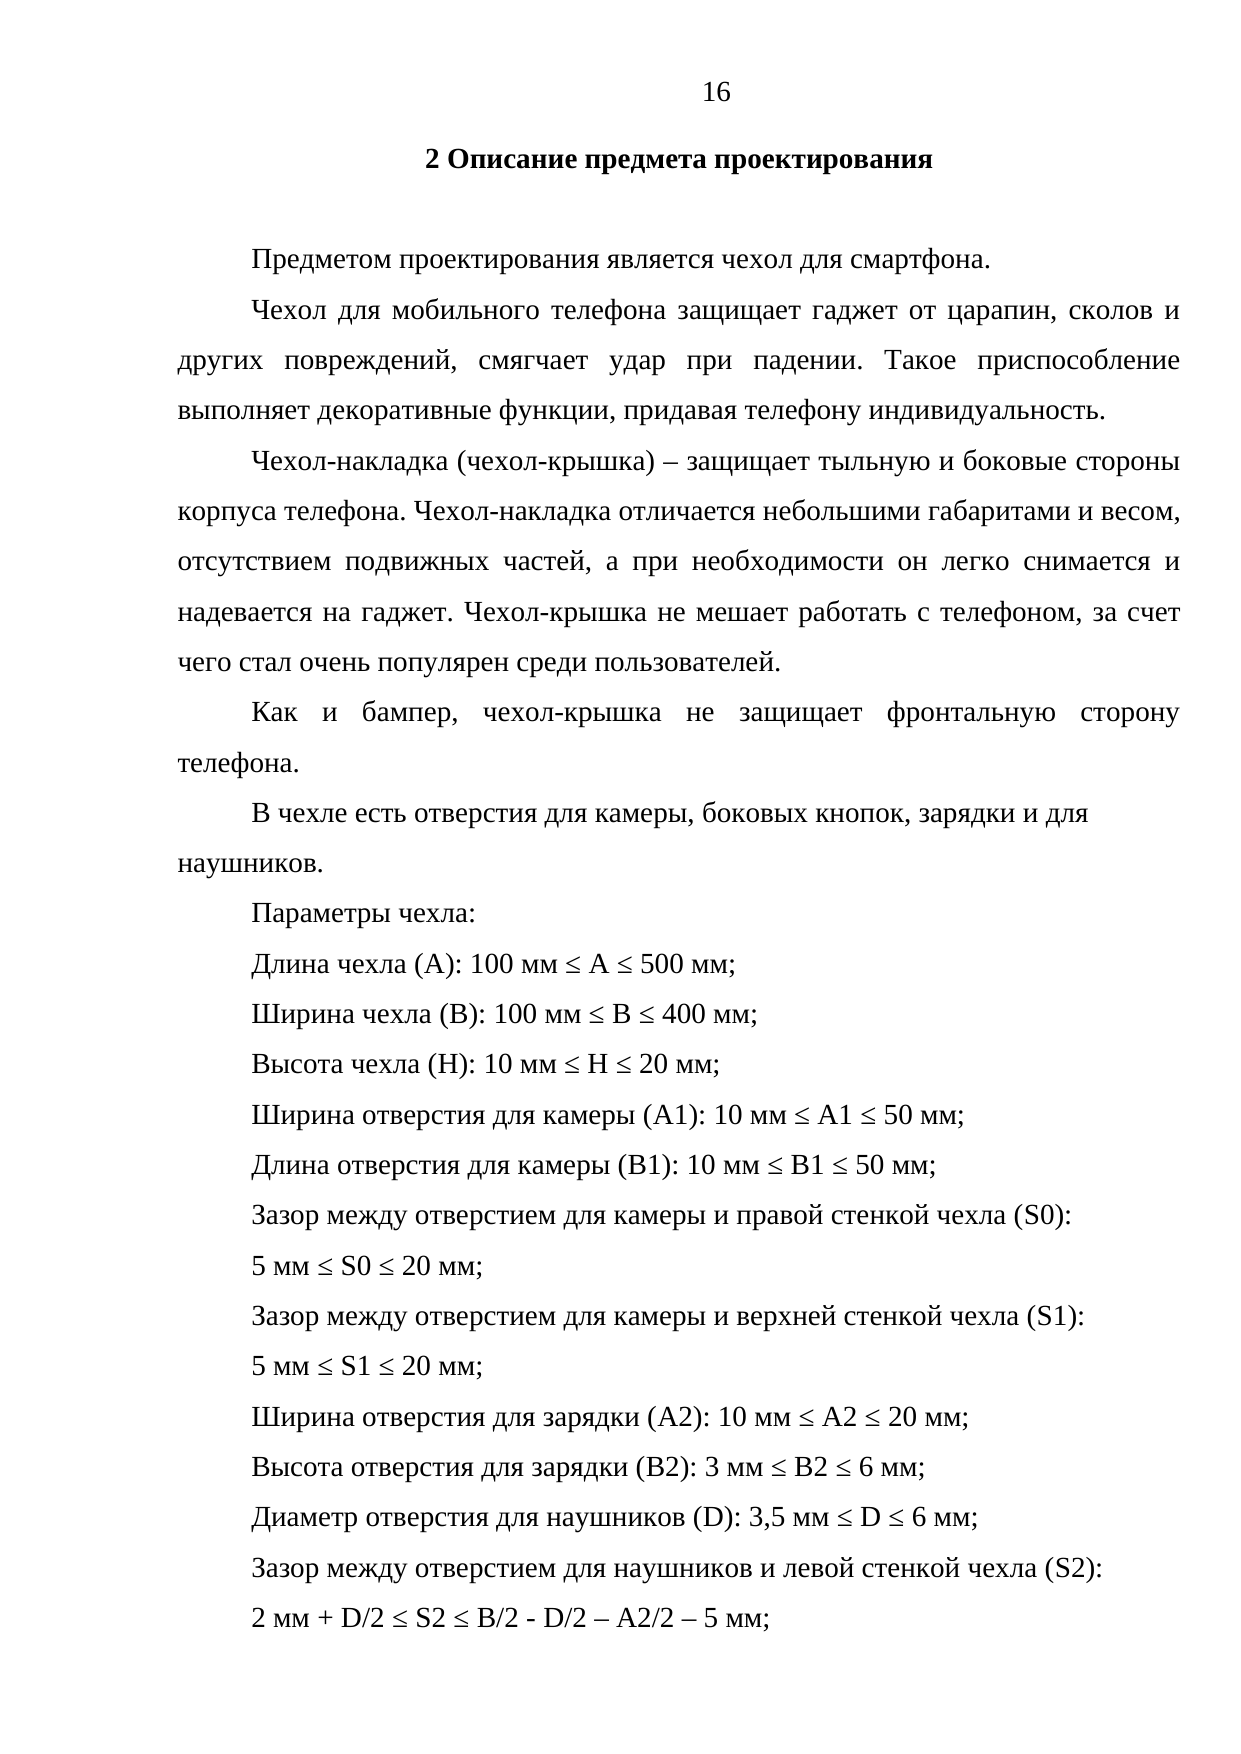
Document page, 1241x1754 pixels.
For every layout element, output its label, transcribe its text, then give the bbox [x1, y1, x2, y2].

text Ширина отверстия для зарядки (A2): 10 мм ≤ A2 ≤ 20 мм; [177, 1399, 1181, 1432]
text Чехол для мобильного телефона защищает гаджет от царапин, сколов и других повреждений, смягчает удар при падении. Такое приспособление выполняет декоративные функции, придавая телефону индивидуальность. [177, 292, 1181, 426]
text Чехол-накладка (чехол-крышка) – защищает тыльную и боковые стороны корпуса телефона. Чехол-накладка отличается небольшими габаритами и весом, отсутствием подвижных частей, а при необходимости он легко снимается и надевается на гаджет. Чехол-крышка не мешает работать с телефоном, за счет чего стал очень популярен среди пользователей. [177, 443, 1181, 678]
text Ширина отверстия для камеры (A1): 10 мм ≤ A1 ≤ 50 мм; [177, 1097, 1181, 1130]
text Как и бампер, чехол-крышка не защищает фронтальную сторону телефона. [177, 694, 1181, 778]
text Длина отверстия для камеры (B1): 10 мм ≤ B1 ≤ 50 мм; [177, 1147, 1181, 1181]
text Диаметр отверстия для наушников (D): 3,5 мм ≤ D ≤ 6 мм; [177, 1499, 1181, 1533]
text Высота чехла (H): 10 мм ≤ H ≤ 20 мм; [177, 1047, 1181, 1080]
text Длина чехла (A): 100 мм ≤ A ≤ 500 мм; [177, 946, 1181, 979]
text Параметры чехла: [177, 896, 1181, 929]
text Зазор между отверстием для камеры и верхней стенкой чехла (S1): [177, 1298, 1181, 1332]
text Зазор между отверстием для наушников и левой стенкой чехла (S2): [177, 1550, 1181, 1583]
text В чехле есть отверстия для камеры, боковых кнопок, зарядки и для наушников. [177, 795, 1181, 879]
text Зазор между отверстием для камеры и правой стенкой чехла (S0): [177, 1197, 1181, 1231]
text 2 мм + D/2 ≤ S2 ≤ B/2 - D/2 – A2/2 – 5 мм; [177, 1600, 1181, 1633]
text Предметом проектирования является чехол для смартфона. [177, 242, 1181, 275]
text Ширина чехла (B): 100 мм ≤ B ≤ 400 мм; [177, 996, 1181, 1030]
subtitle 2 Описание предмета проектирования [177, 141, 1181, 174]
text 5 мм ≤ S0 ≤ 20 мм; [177, 1248, 1181, 1281]
text Высота отверстия для зарядки (B2): 3 мм ≤ B2 ≤ 6 мм; [177, 1449, 1181, 1483]
text 5 мм ≤ S1 ≤ 20 мм; [177, 1348, 1181, 1382]
